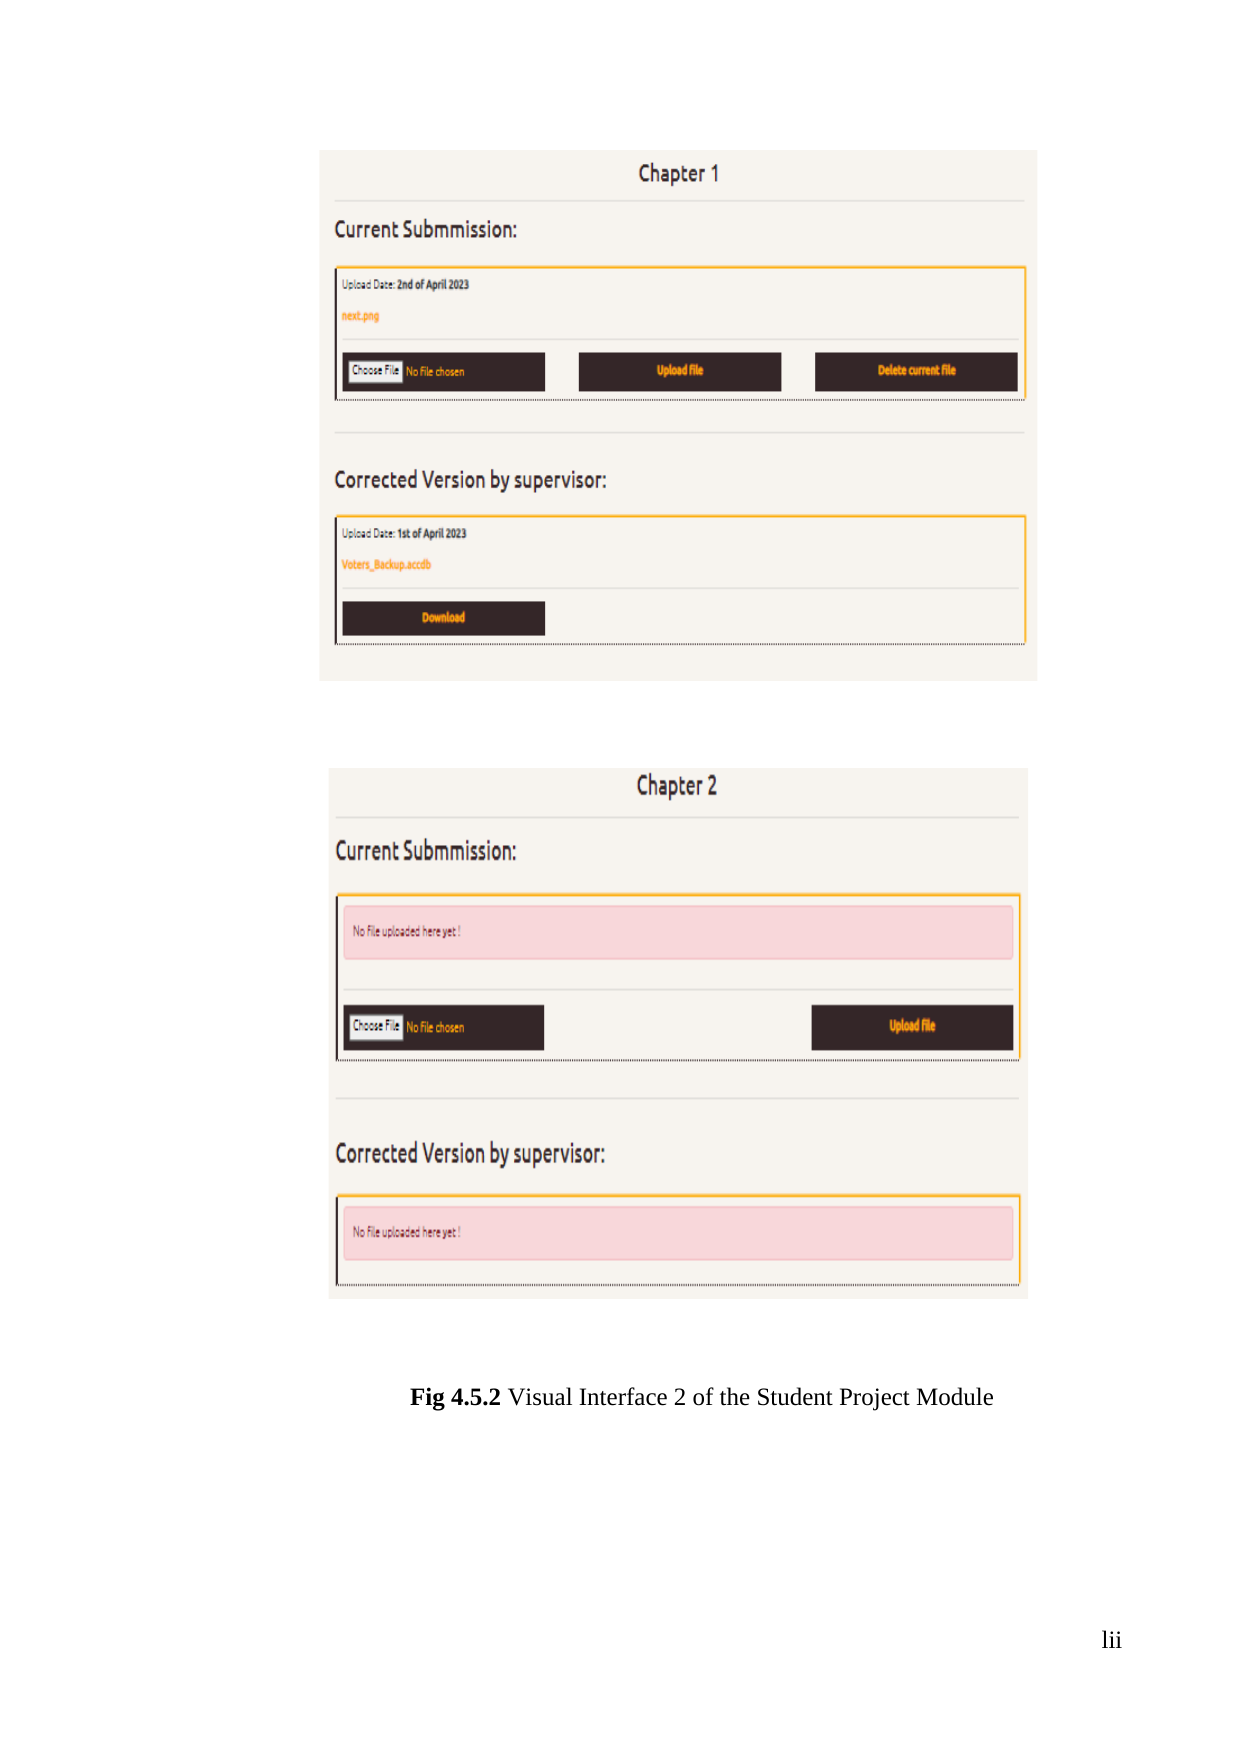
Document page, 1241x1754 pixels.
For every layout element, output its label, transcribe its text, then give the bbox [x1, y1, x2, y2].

list Fig 4.5.2 Visual Interface 2 of the Student Project Module [282, 1382, 1122, 1411]
picture [319, 150, 1038, 681]
picture [328, 768, 1029, 1299]
